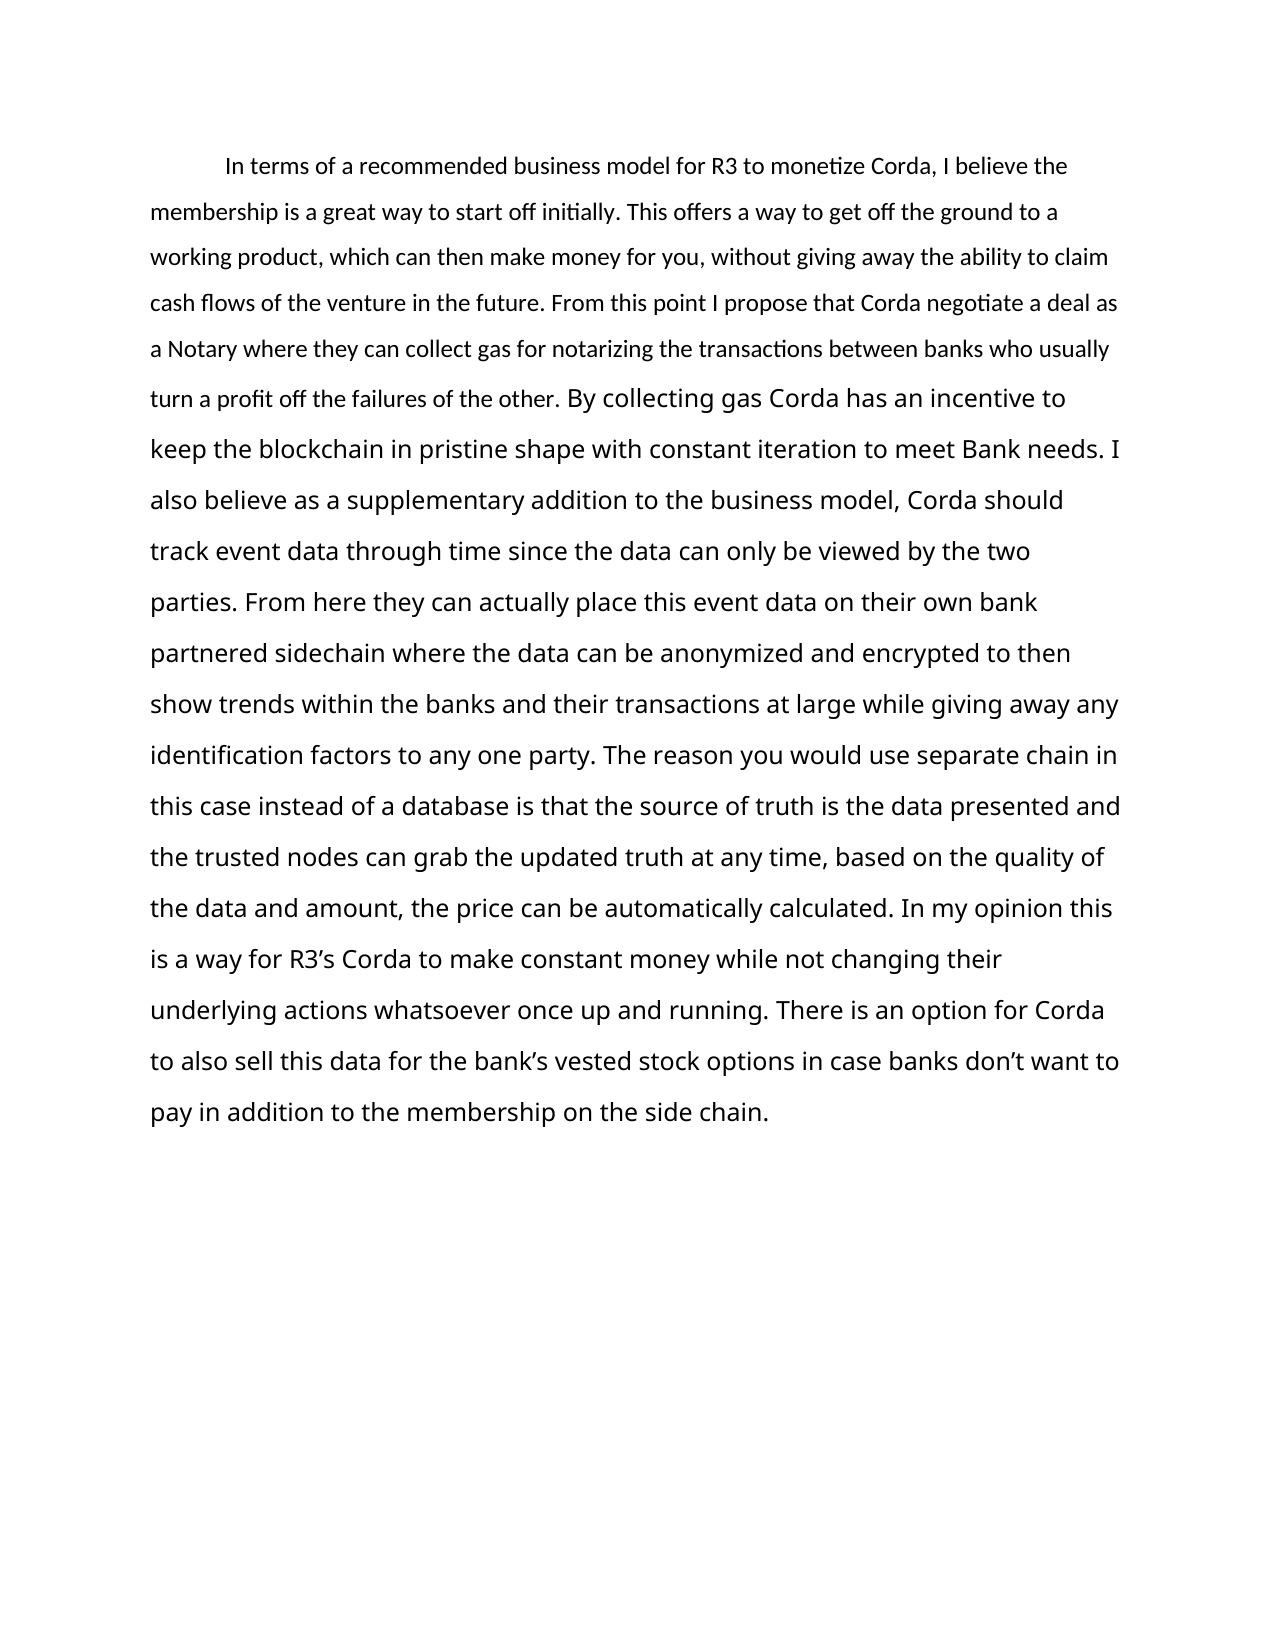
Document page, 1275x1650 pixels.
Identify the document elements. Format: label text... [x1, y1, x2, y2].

text In terms of a recommended business model for R3 to monetize Corda, I believe the membership is a great way to start off initially. This offers a way to get off the ground to a working product, which can then make money for you, without giving away the ability to claim cash flows of the venture in the future. From this point I propose that Corda negotiate a deal as a Notary where they can collect gas for notarizing the transactions between banks who usually turn a profit off the failures of the other. By collecting gas Corda has an incentive to keep the blockchain in pristine shape with constant iteration to meet Bank needs. I also believe as a supplementary addition to the business model, Corda should track event data through time since the data can only be viewed by the two parties. From here they can actually place this event data on their own bank partnered sidechain where the data can be anonymized and encrypted to then show trends within the banks and their transactions at large while giving away any identification factors to any one party. The reason you would use separate chain in this case instead of a database is that the source of truth is the data presented and the trusted nodes can grab the updated truth at any time, based on the quality of the data and amount, the price can be automatically calculated. In my opinion this is a way for R3’s Corda to make constant money while not changing their underlying actions whatsoever once up and running. There is an option for Corda to also sell this data for the bank’s vested stock options in case banks don’t want to pay in addition to the membership on the side chain. [150, 150, 1125, 1129]
